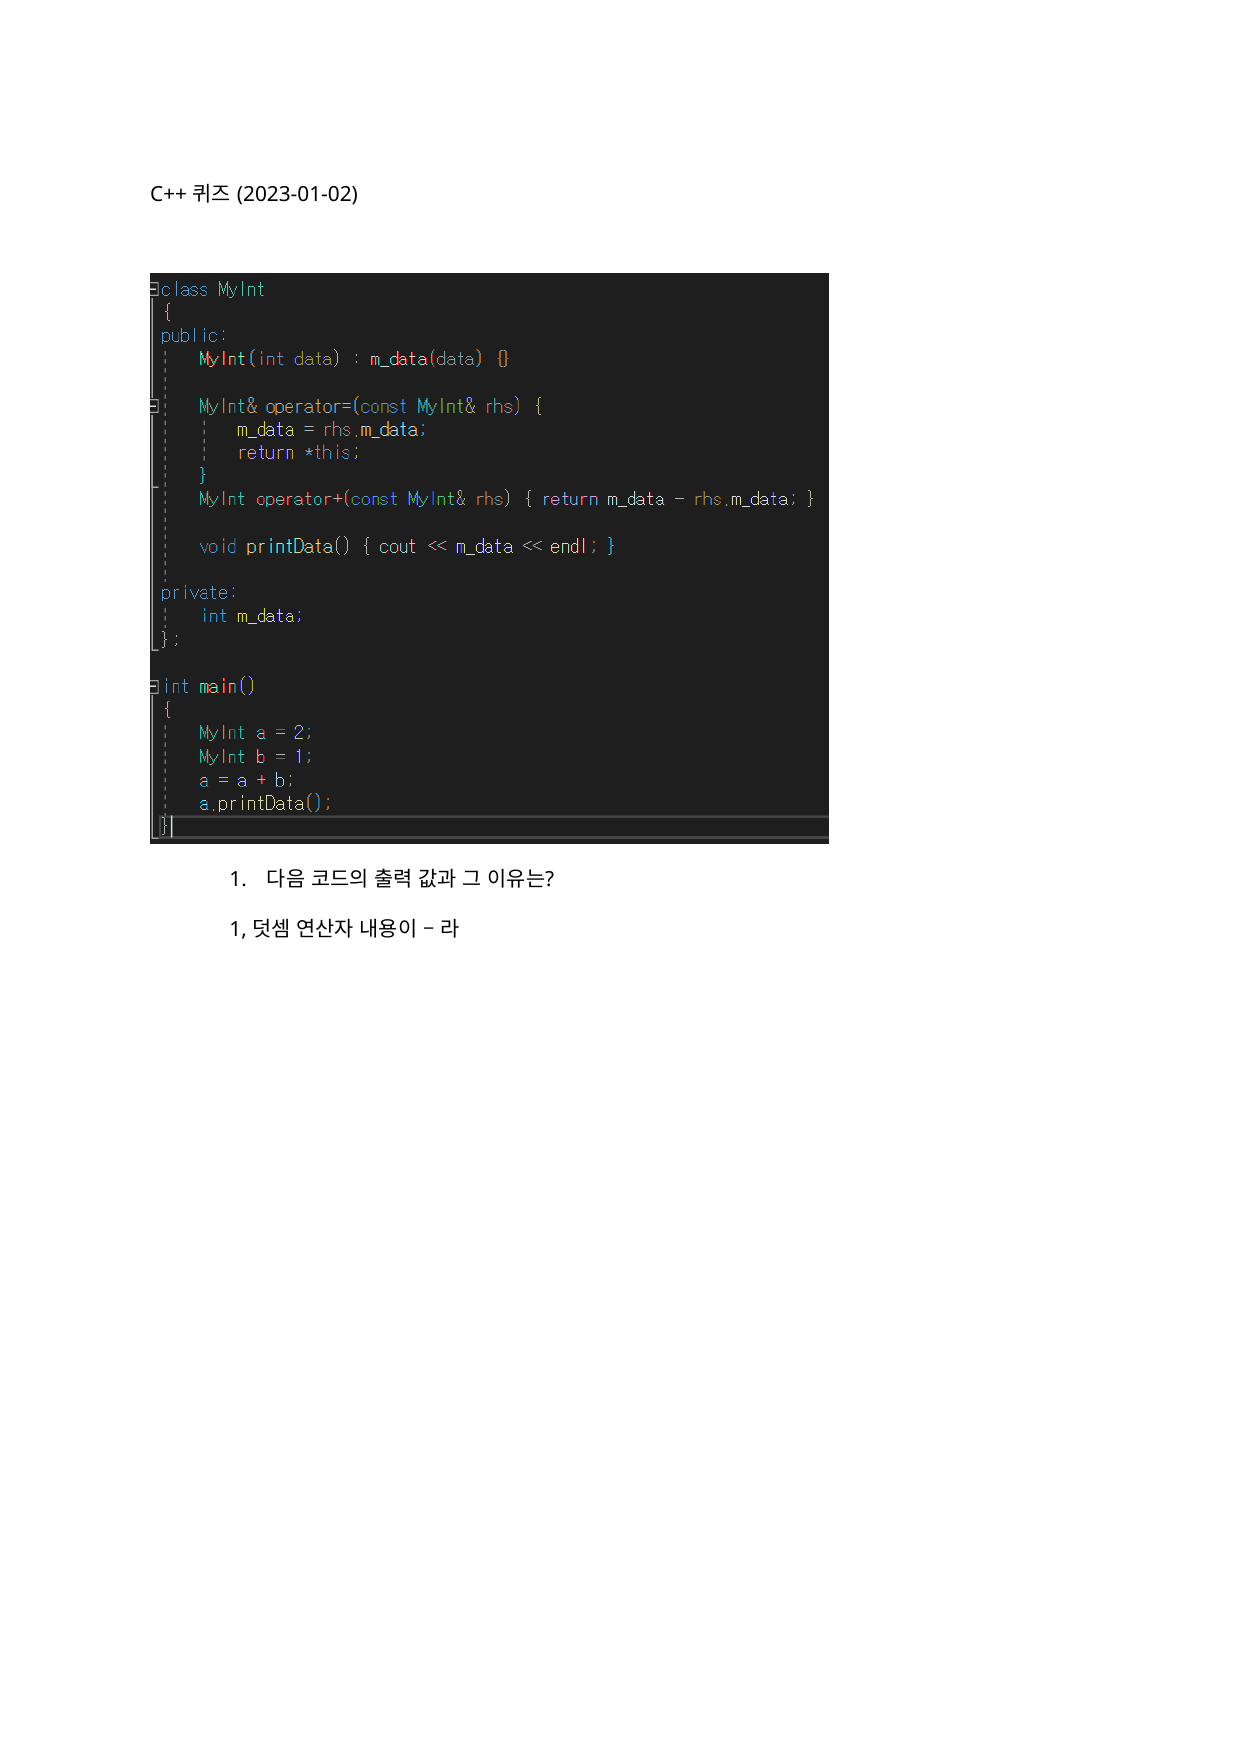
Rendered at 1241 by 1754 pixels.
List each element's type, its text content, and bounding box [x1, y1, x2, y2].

text C++ 퀴즈 (2023-01-02) [150, 177, 1090, 207]
text 1, 덧셈 연산자 내용이 – 라 [150, 912, 1090, 942]
picture [150, 273, 829, 844]
list 다음 코드의 출력 값과 그 이유는? [229, 863, 1090, 893]
